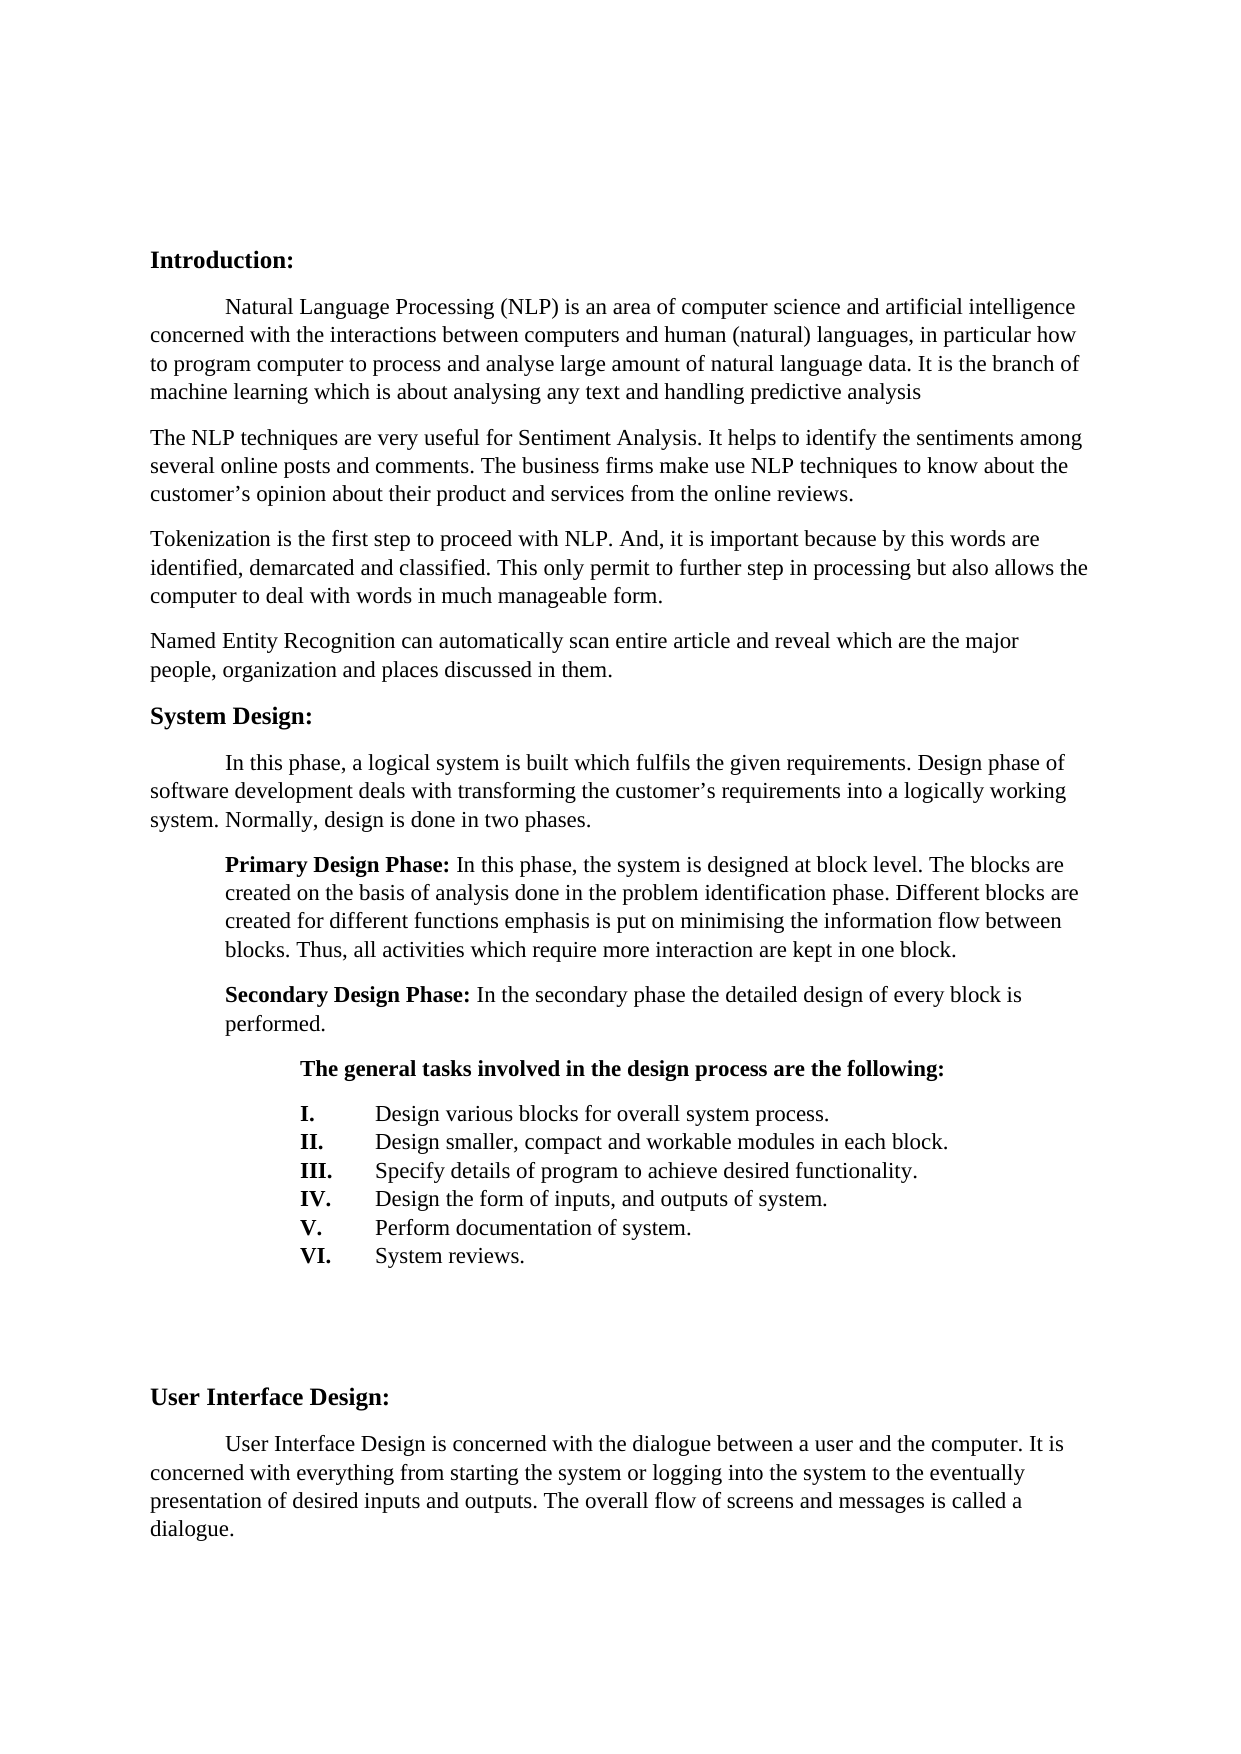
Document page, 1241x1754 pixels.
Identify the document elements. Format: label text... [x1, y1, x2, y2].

list Design smaller, compact and workable modules in each block. [300, 1128, 1090, 1154]
list System reviews. [300, 1242, 1090, 1268]
text Natural Language Processing (NLP) is an area of computer science and artificial intelligence concerned with the interactions between computers and human (natural) languages, in particular how to program computer to process and analyse large amount of natural language data. It is the branch of machine learning which is about analysing any text and handling predictive analysis [150, 293, 1090, 405]
list Design the form of inputs, and outputs of system. [300, 1185, 1090, 1211]
text In this phase, a logical system is built which fulfils the given requirements. Design phase of software development deals with transforming the customer’s requirements into a logically working system. Normally, design is done in two phases. [150, 749, 1090, 832]
text The NLP techniques are very useful for Sentiment Analysis. It helps to identify the sentiments among several online posts and comments. The business firms make use NLP techniques to know about the customer’s opinion about their product and services from the online reviews. [150, 423, 1090, 507]
list Perform documentation of system. [300, 1213, 1090, 1240]
text The general tasks involved in the design process are the following: [225, 1055, 1090, 1081]
text System Design: [150, 701, 1090, 730]
list Design various blocks for overall system process. [300, 1100, 1090, 1126]
text User Interface Design is concerned with the dialogue between a user and the computer. It is concerned with everything from starting the system or logging into the system to the eventually presentation of desired inputs and outputs. The overall flow of screens and messages is called a dialogue. [150, 1430, 1090, 1542]
text Secondary Design Phase: In the secondary phase the detailed design of every block is performed. [225, 981, 1090, 1036]
text Introduction: [150, 245, 1090, 274]
text User Interface Design: [150, 1382, 1090, 1411]
text Tokenization is the first step to proceed with NLP. And, it is important because by this words are identified, demarcated and classified. This only permit to further step in processing but also allows the computer to deal with words in much manageable form. [150, 526, 1090, 609]
text Primary Design Phase: In this phase, the system is designed at block level. The blocks are created on the basis of analysis done in the problem identification phase. Different blocks are created for different functions emphasis is put on minimising the information flow between blocks. Thus, all activities which require more interaction are kept in one block. [225, 851, 1090, 962]
list Specify details of program to achieve desired functionality. [300, 1157, 1090, 1183]
text Named Entity Recognition can automatically scan entire article and reveal which are the major people, organization and places discussed in them. [150, 627, 1090, 682]
